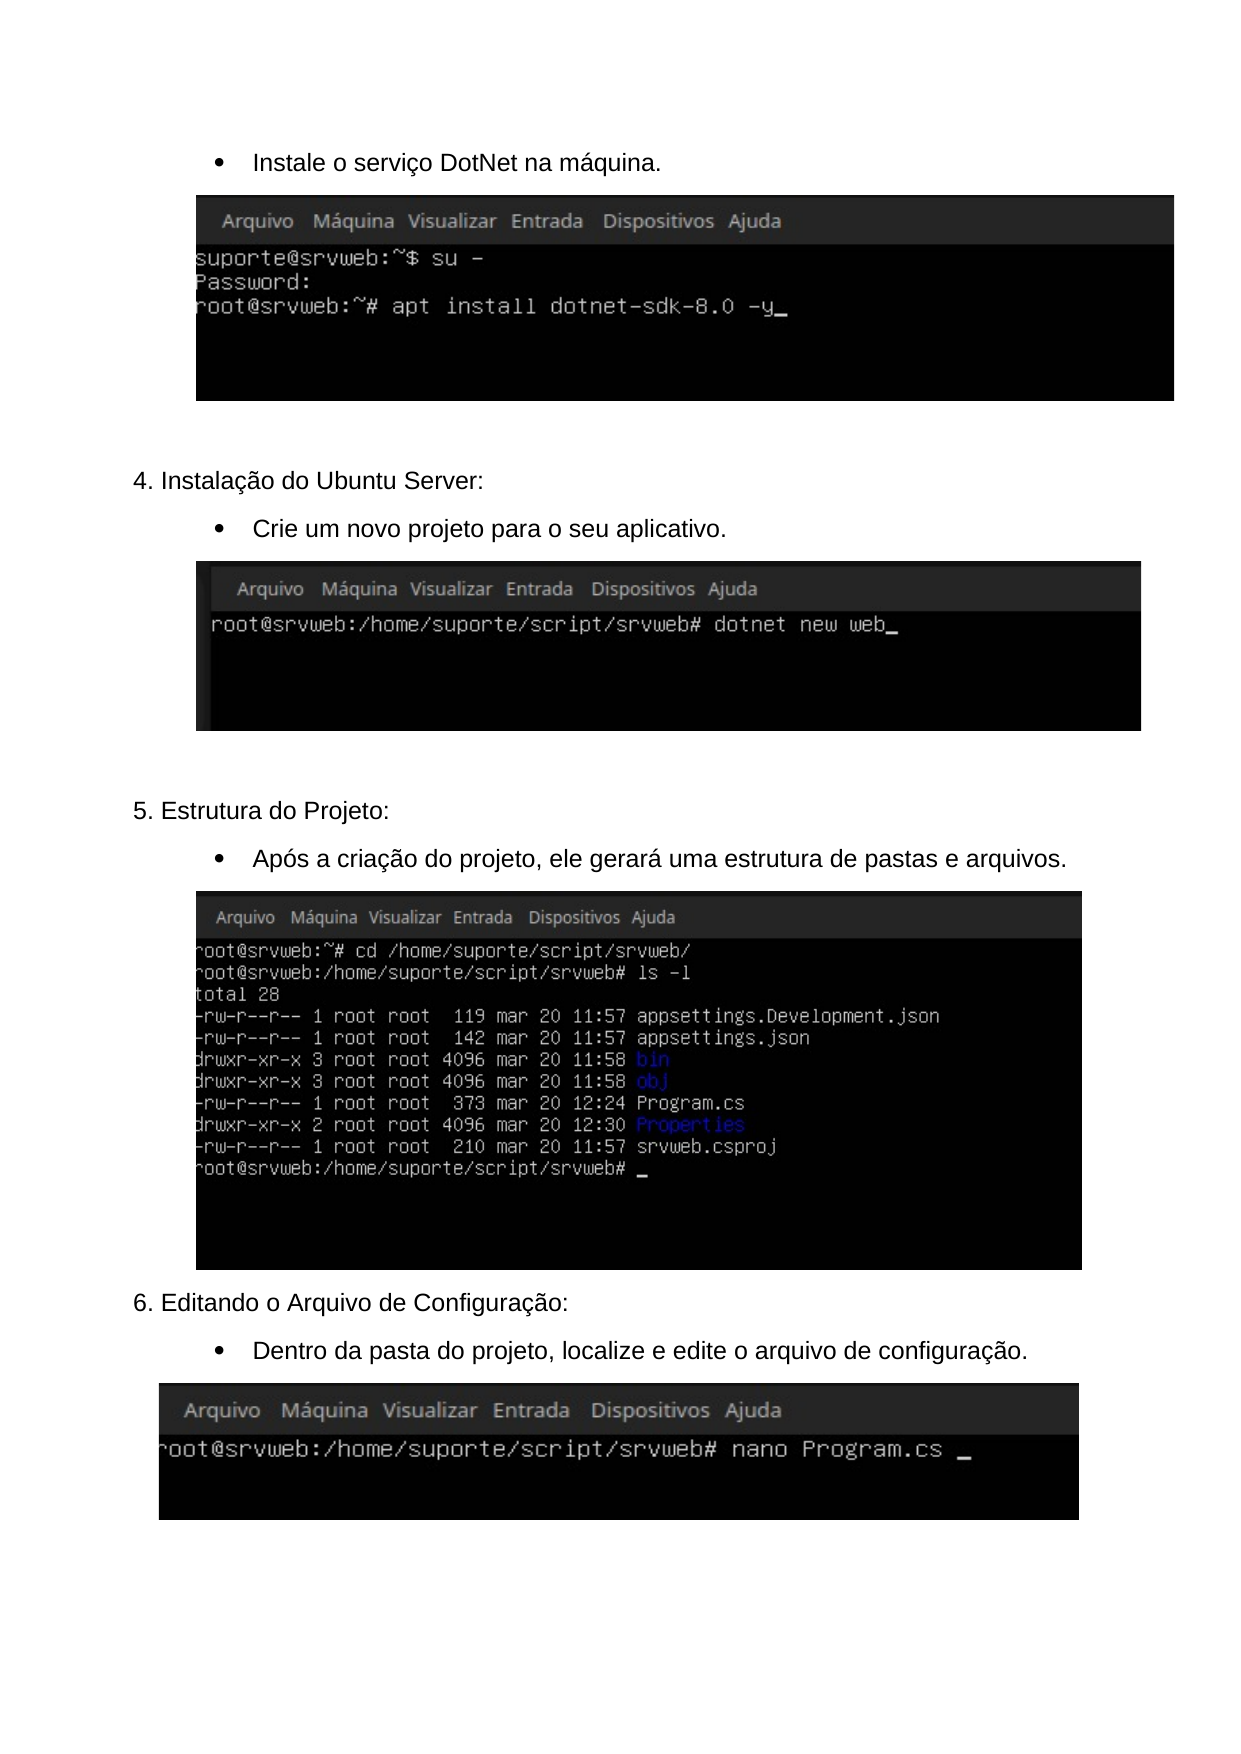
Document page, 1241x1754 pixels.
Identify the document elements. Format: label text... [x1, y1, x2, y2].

list Crie um novo projeto para o seu aplicativo. [215, 513, 1167, 542]
list Após a criação do projeto, ele gerará uma estrutura de pastas e arquivos. [215, 843, 1167, 872]
list Instale o serviço DotNet na máquina. [215, 148, 1167, 176]
text 5. Estrutura do Projeto: [133, 796, 1167, 824]
text 4. Instalação do Ubuntu Server: [133, 466, 1167, 494]
list Dentro da pasta do projeto, localize e edite o arquivo de configuração. [215, 1336, 1167, 1365]
text 6. Editando o Arquivo de Configuração: [133, 1288, 1167, 1317]
